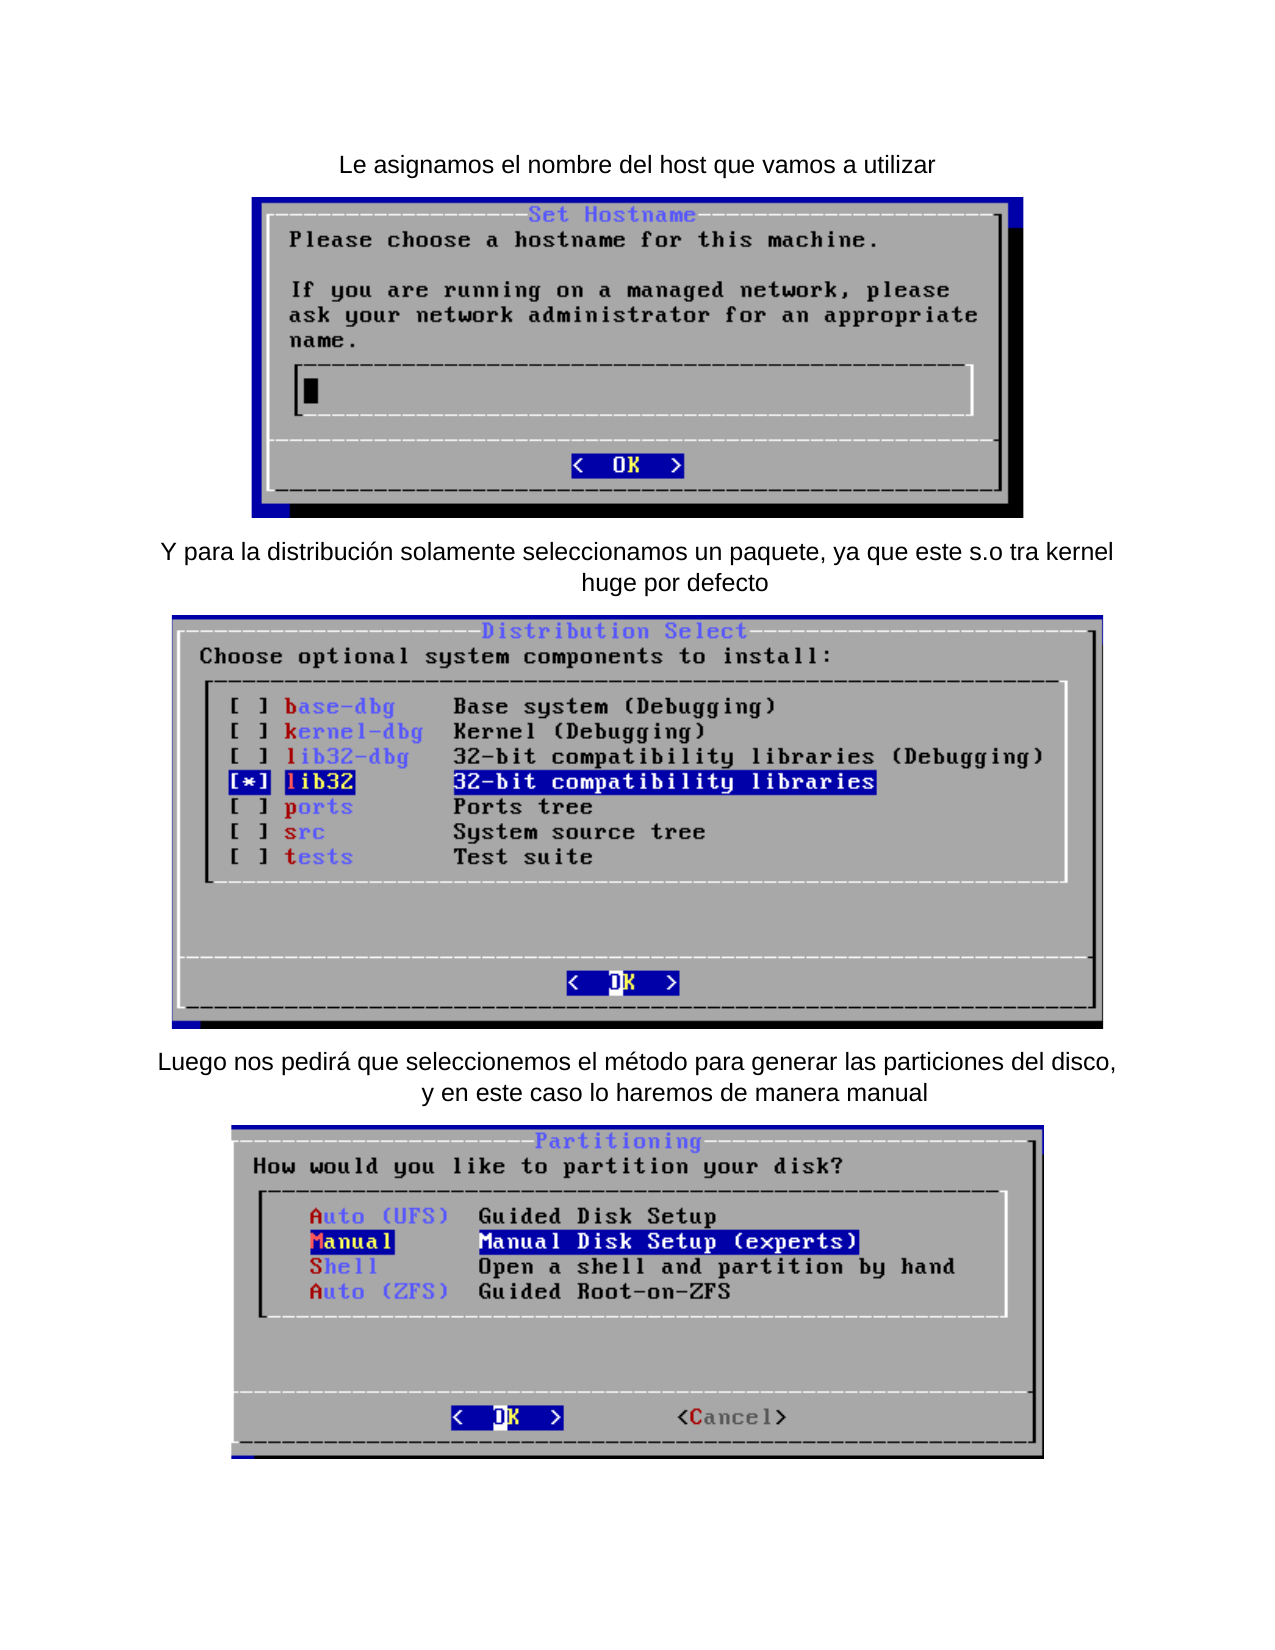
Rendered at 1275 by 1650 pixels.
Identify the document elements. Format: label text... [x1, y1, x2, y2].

text Y para la distribución solamente seleccionamos un paquete, ya que este s.o tra kernel huge por defecto [150, 537, 1125, 597]
picture [231, 1125, 1044, 1459]
text Le asignamos el nombre del host que vamos a utilizar [150, 150, 1125, 179]
picture [251, 197, 1024, 518]
picture [171, 615, 1104, 1029]
text Luego nos pedirá que seleccionemos el método para generar las particiones del disco, y en este caso lo haremos de manera manual [150, 1047, 1125, 1107]
